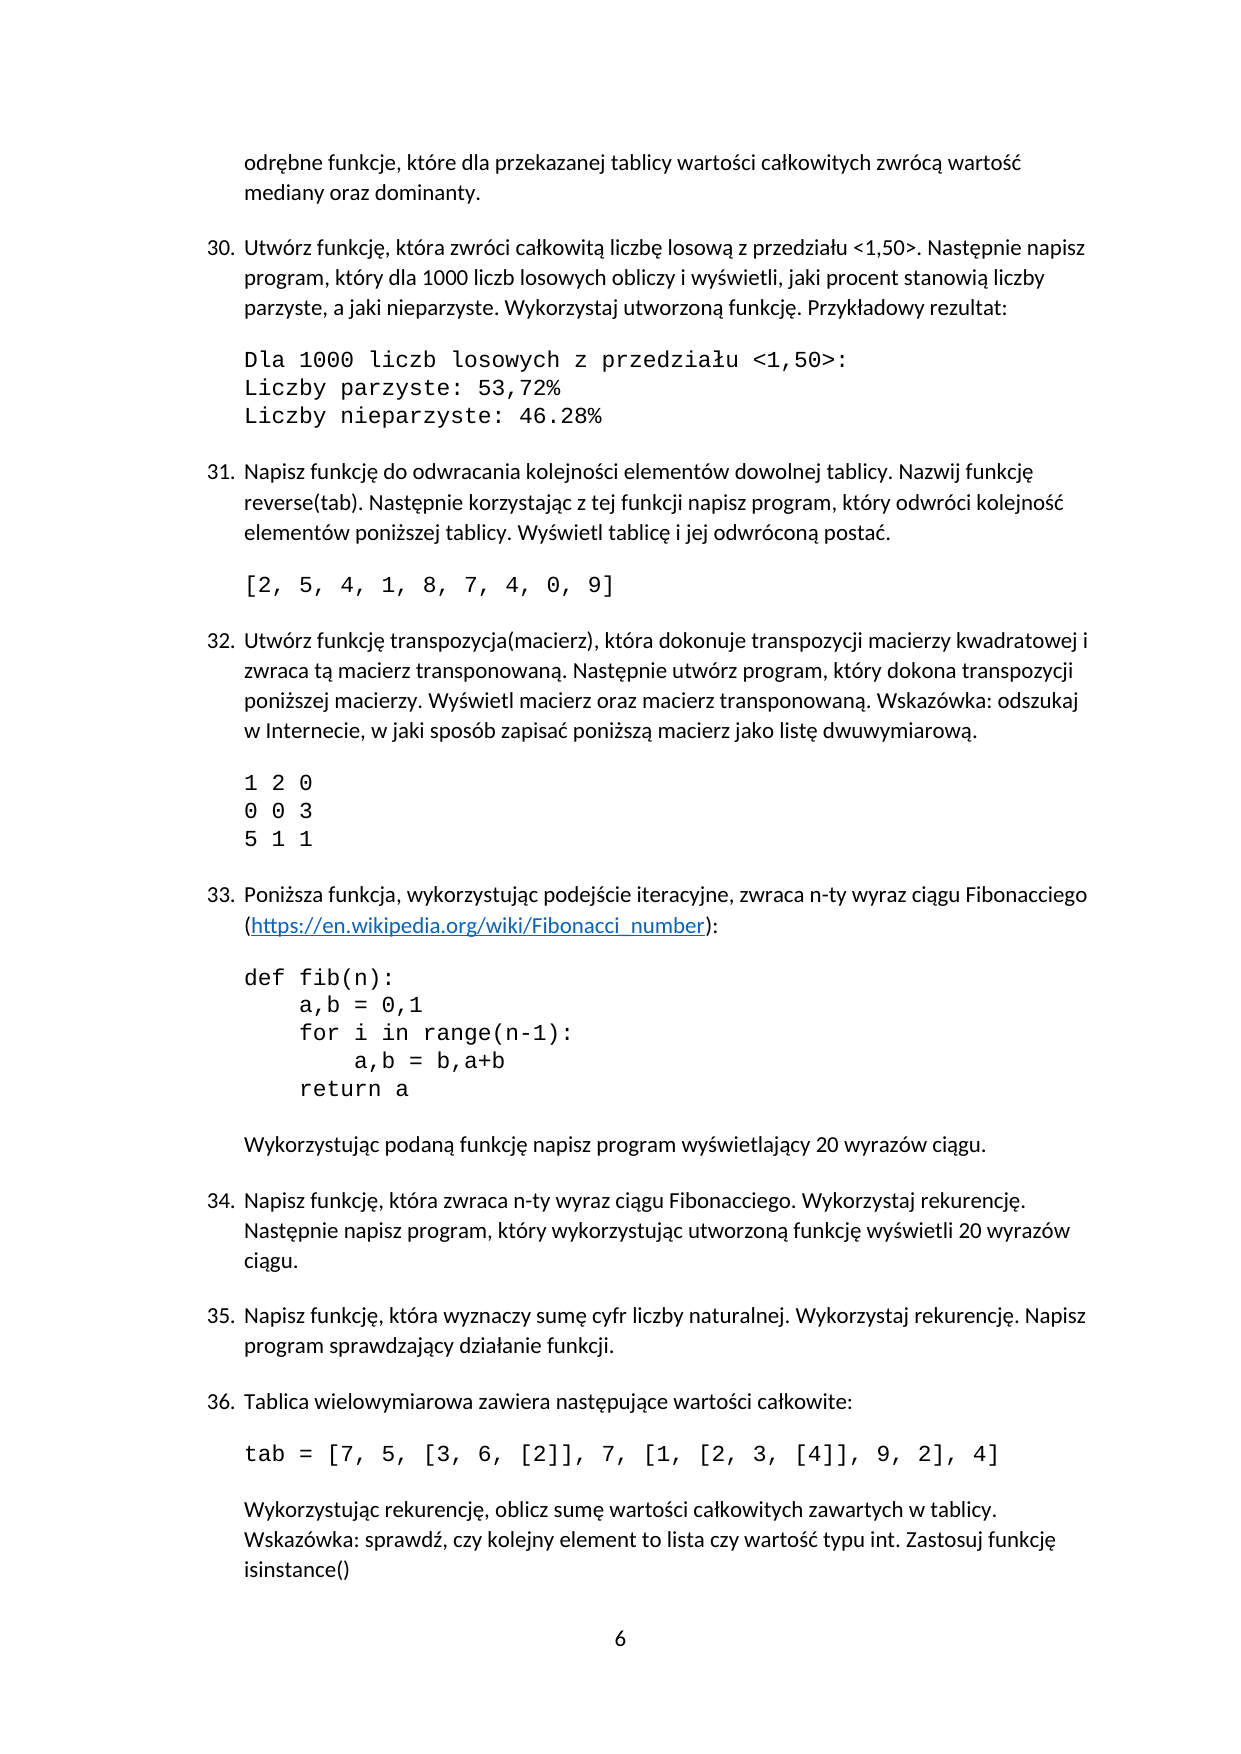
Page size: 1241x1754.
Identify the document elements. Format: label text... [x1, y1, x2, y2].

text Napisz funkcję, która wyznaczy sumę cyfr liczby naturalnej. Wykorzystaj rekurencję. Napisz program sprawdzający działanie funkcji. [207, 1301, 1093, 1359]
text Utwórz funkcję transpozycja(macierz), która dokonuje transpozycji macierzy kwadratowej i zwraca tą macierz transponowaną. Następnie utwórz program, który dokona transpozycji poniższej macierzy. Wyświetl macierz oraz macierz transponowaną. Wskazówka: odszukaj w Internecie, w jaki sposób zapisać poniższą macierz jako listę dwuwymiarową. [207, 626, 1093, 744]
list def fib(n): a,b = 0,1 for i in range(n-1): a,b = b,a+b return a [244, 966, 1093, 1103]
list tab = [7, 5, [3, 6, [2]], 7, [1, [2, 3, [4]], 9, 2], 4] [244, 1442, 1093, 1468]
list 1 2 0 0 0 3 5 1 1 [244, 772, 1093, 853]
list Wykorzystując podaną funkcję napisz program wyświetlający 20 wyrazów ciągu. [244, 1131, 1093, 1158]
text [207, 148, 1093, 206]
text Napisz funkcję, która zwraca n-ty wyraz ciągu Fibonacciego. Wykorzystaj rekurencję. Następnie napisz program, który wykorzystując utworzoną funkcję wyświetli 20 wyrazów ciągu. [207, 1186, 1093, 1274]
text Poniższa funkcja, wykorzystując podejście iteracyjne, zwraca n-ty wyraz ciągu Fibonacciego (https://en.wikipedia.org/wiki/Fibonacci_number): [207, 881, 1093, 939]
list Dla 1000 liczb losowych z przedziału <1,50>: Liczby parzyste: 53,72% Liczby nieparzyste: 46.28% [244, 349, 1093, 430]
list [2, 5, 4, 1, 8, 7, 4, 0, 9] [244, 573, 1093, 599]
text Tablica wielowymiarowa zawiera następujące wartości całkowite: [207, 1387, 1093, 1415]
list Wykorzystując rekurencję, oblicz sumę wartości całkowitych zawartych w tablicy. Wskazówka: sprawdź, czy kolejny element to lista czy wartość typu int. Zastosuj funkcję isinstance() [244, 1495, 1093, 1583]
text Napisz funkcję do odwracania kolejności elementów dowolnej tablicy. Nazwij funkcję reverse(tab). Następnie korzystając z tej funkcji napisz program, który odwróci kolejność elementów poniższej tablicy. Wyświetl tablicę i jej odwróconą postać. [207, 457, 1093, 546]
text Utwórz funkcję, która zwróci całkowitą liczbę losową z przedziału <1,50>. Następnie napisz program, który dla 1000 liczb losowych obliczy i wyświetli, jaki procent stanowią liczby parzyste, a jaki nieparzyste. Wykorzystaj utworzoną funkcję. Przykładowy rezultat: [207, 233, 1093, 321]
